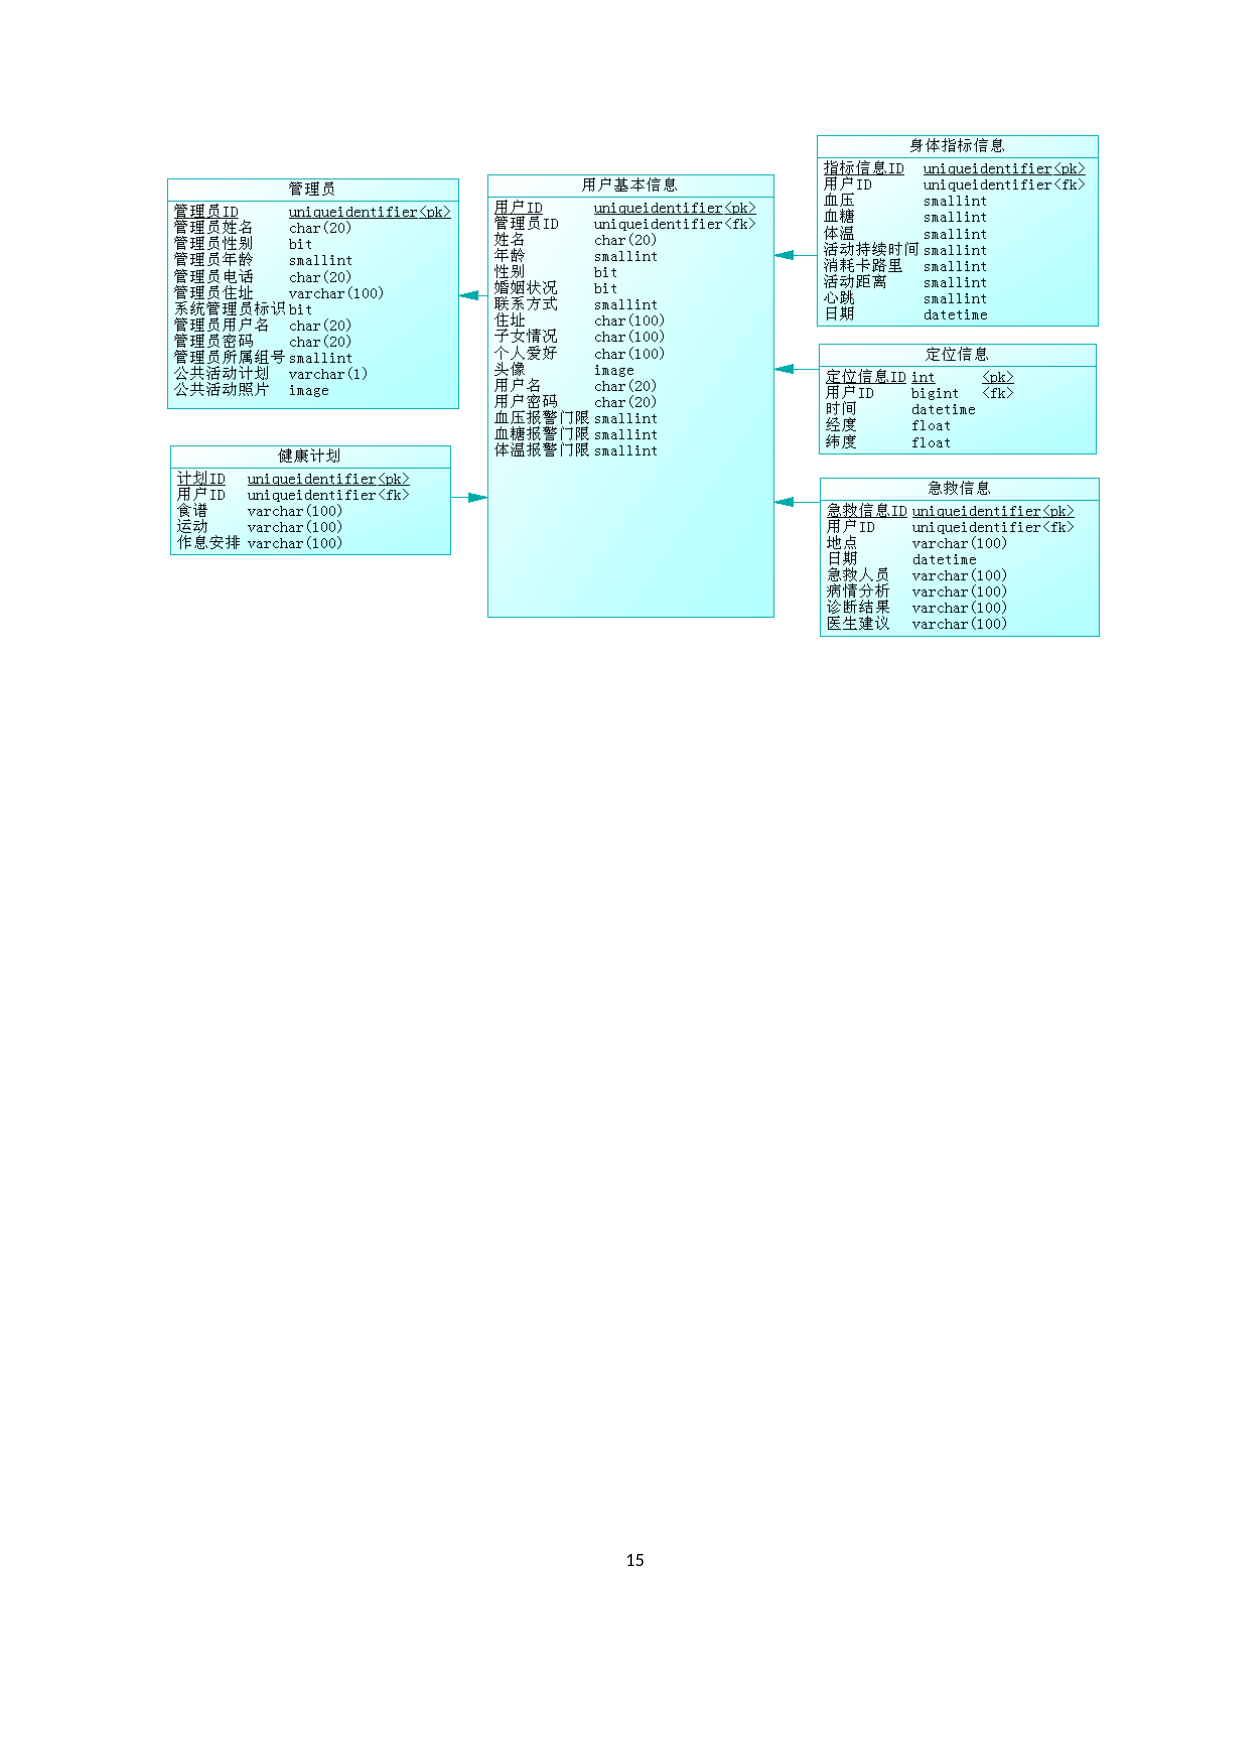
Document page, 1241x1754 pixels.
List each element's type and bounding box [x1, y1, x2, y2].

picture [147, 118, 1128, 658]
